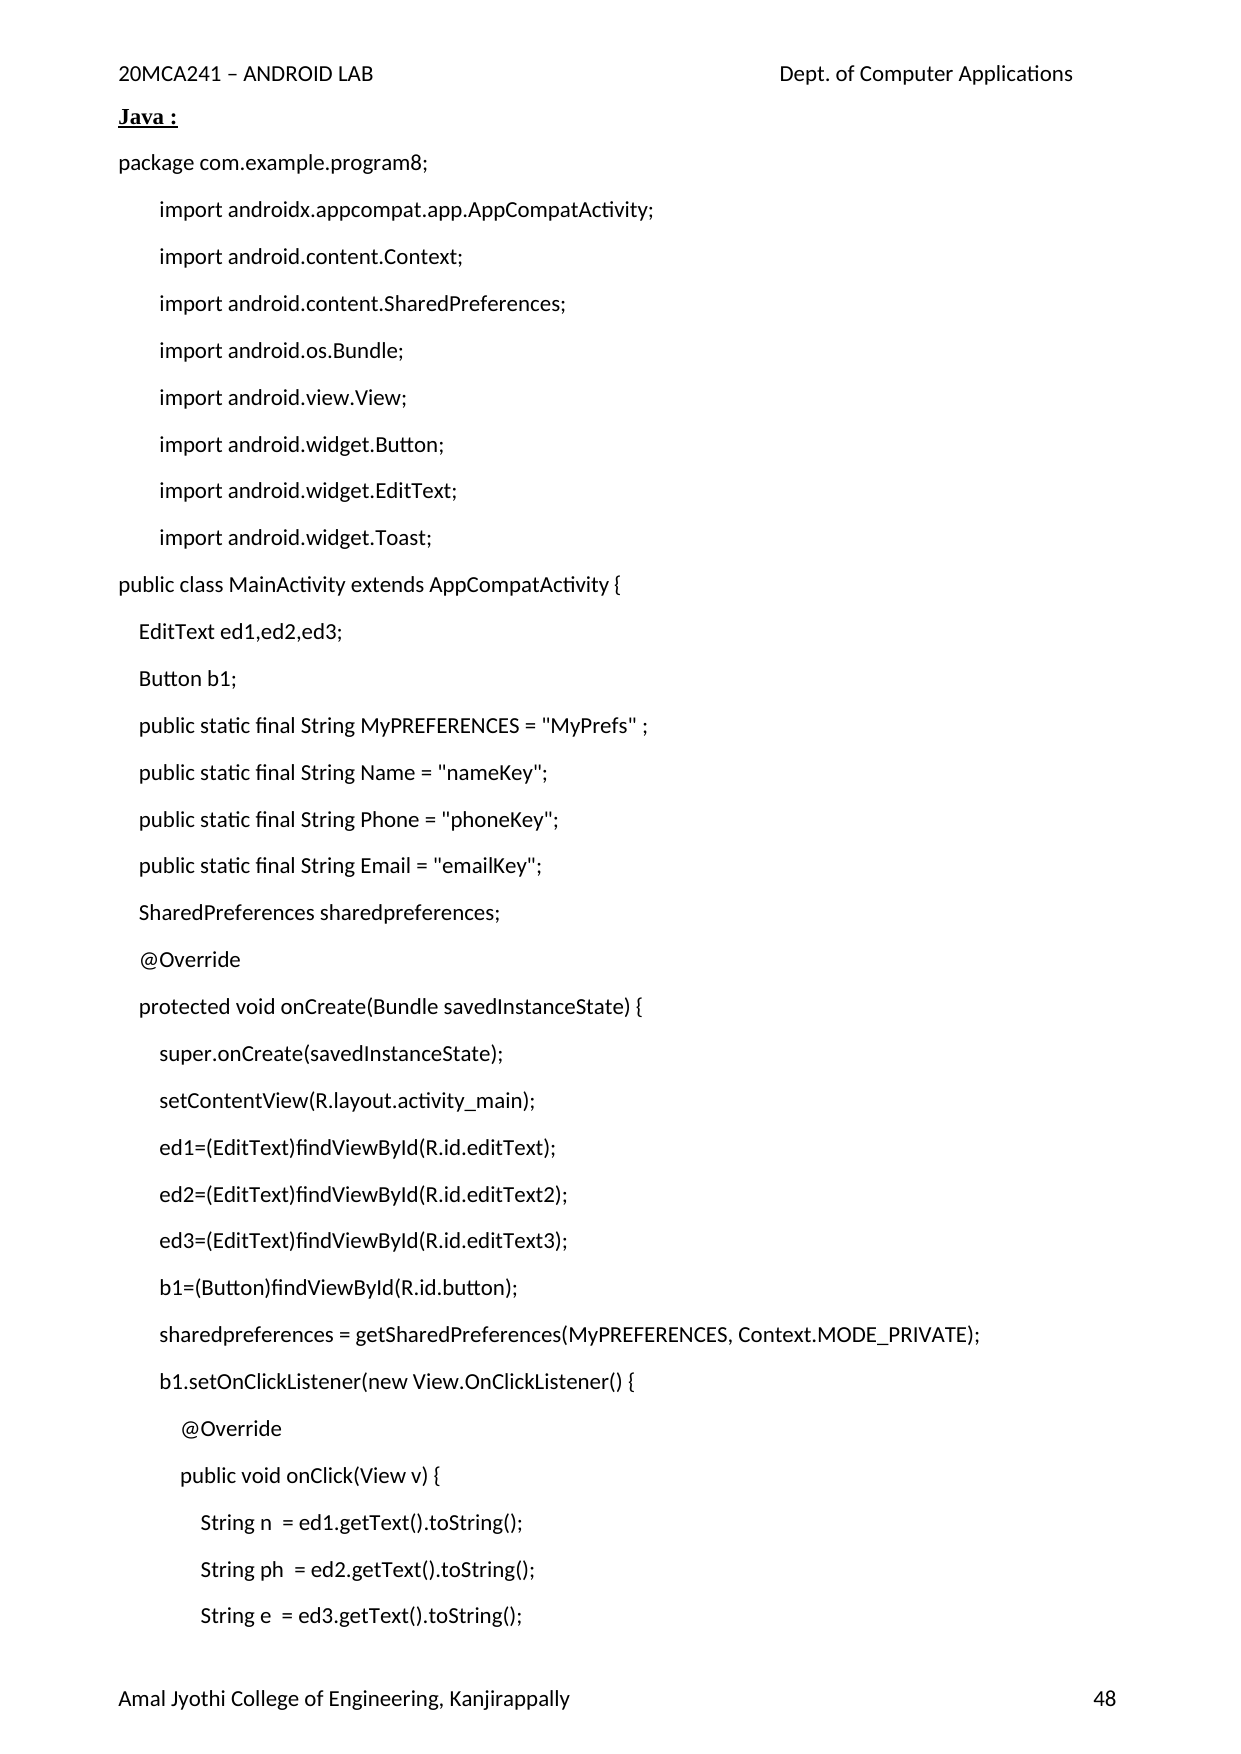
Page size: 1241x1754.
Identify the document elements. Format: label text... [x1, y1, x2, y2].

text String n = ed1.getText().toString(); [118, 1508, 1167, 1536]
text import android.widget.EditText; [118, 477, 1167, 505]
text super.onCreate(savedInstanceState); [118, 1039, 1167, 1067]
text String e = ed3.getText().toString(); [118, 1602, 1167, 1630]
text import androidx.appcompat.app.AppCompatActivity; [118, 195, 1167, 223]
text package com.example.program8; [118, 148, 1167, 177]
text Java : [118, 103, 1167, 130]
text protected void onCreate(Bundle savedInstanceState) { [118, 992, 1167, 1020]
text EditText ed1,ed2,ed3; [118, 617, 1167, 645]
text b1=(Button)findViewById(R.id.button); [118, 1273, 1167, 1302]
text ed3=(EditText)findViewById(R.id.editText3); [118, 1227, 1167, 1255]
text import android.widget.Button; [118, 430, 1167, 458]
text import android.content.Context; [118, 242, 1167, 270]
text ed2=(EditText)findViewById(R.id.editText2); [118, 1180, 1167, 1208]
text public static final String Email = "emailKey"; [118, 852, 1167, 880]
text import android.content.SharedPreferences; [118, 289, 1167, 317]
text import android.widget.Toast; [118, 523, 1167, 552]
text Button b1; [118, 664, 1167, 692]
text public class MainActivity extends AppCompatActivity { [118, 570, 1167, 598]
text import android.os.Bundle; [118, 336, 1167, 364]
text public static final String MyPREFERENCES = "MyPrefs" ; [118, 711, 1167, 739]
text String ph = ed2.getText().toString(); [118, 1555, 1167, 1583]
text public static final String Phone = "phoneKey"; [118, 805, 1167, 833]
text @Override [118, 1414, 1167, 1442]
text SharedPreferences sharedpreferences; [118, 898, 1167, 927]
text sharedpreferences = getSharedPreferences(MyPREFERENCES, Context.MODE_PRIVATE); [118, 1320, 1167, 1348]
text public void onClick(View v) { [118, 1461, 1167, 1489]
text @Override [118, 945, 1167, 973]
text public static final String Name = "nameKey"; [118, 758, 1167, 786]
text import android.view.View; [118, 383, 1167, 411]
text ed1=(EditText)findViewById(R.id.editText); [118, 1133, 1167, 1161]
text b1.setOnClickListener(new View.OnClickListener() { [118, 1367, 1167, 1395]
text setContentView(R.layout.activity_main); [118, 1086, 1167, 1114]
